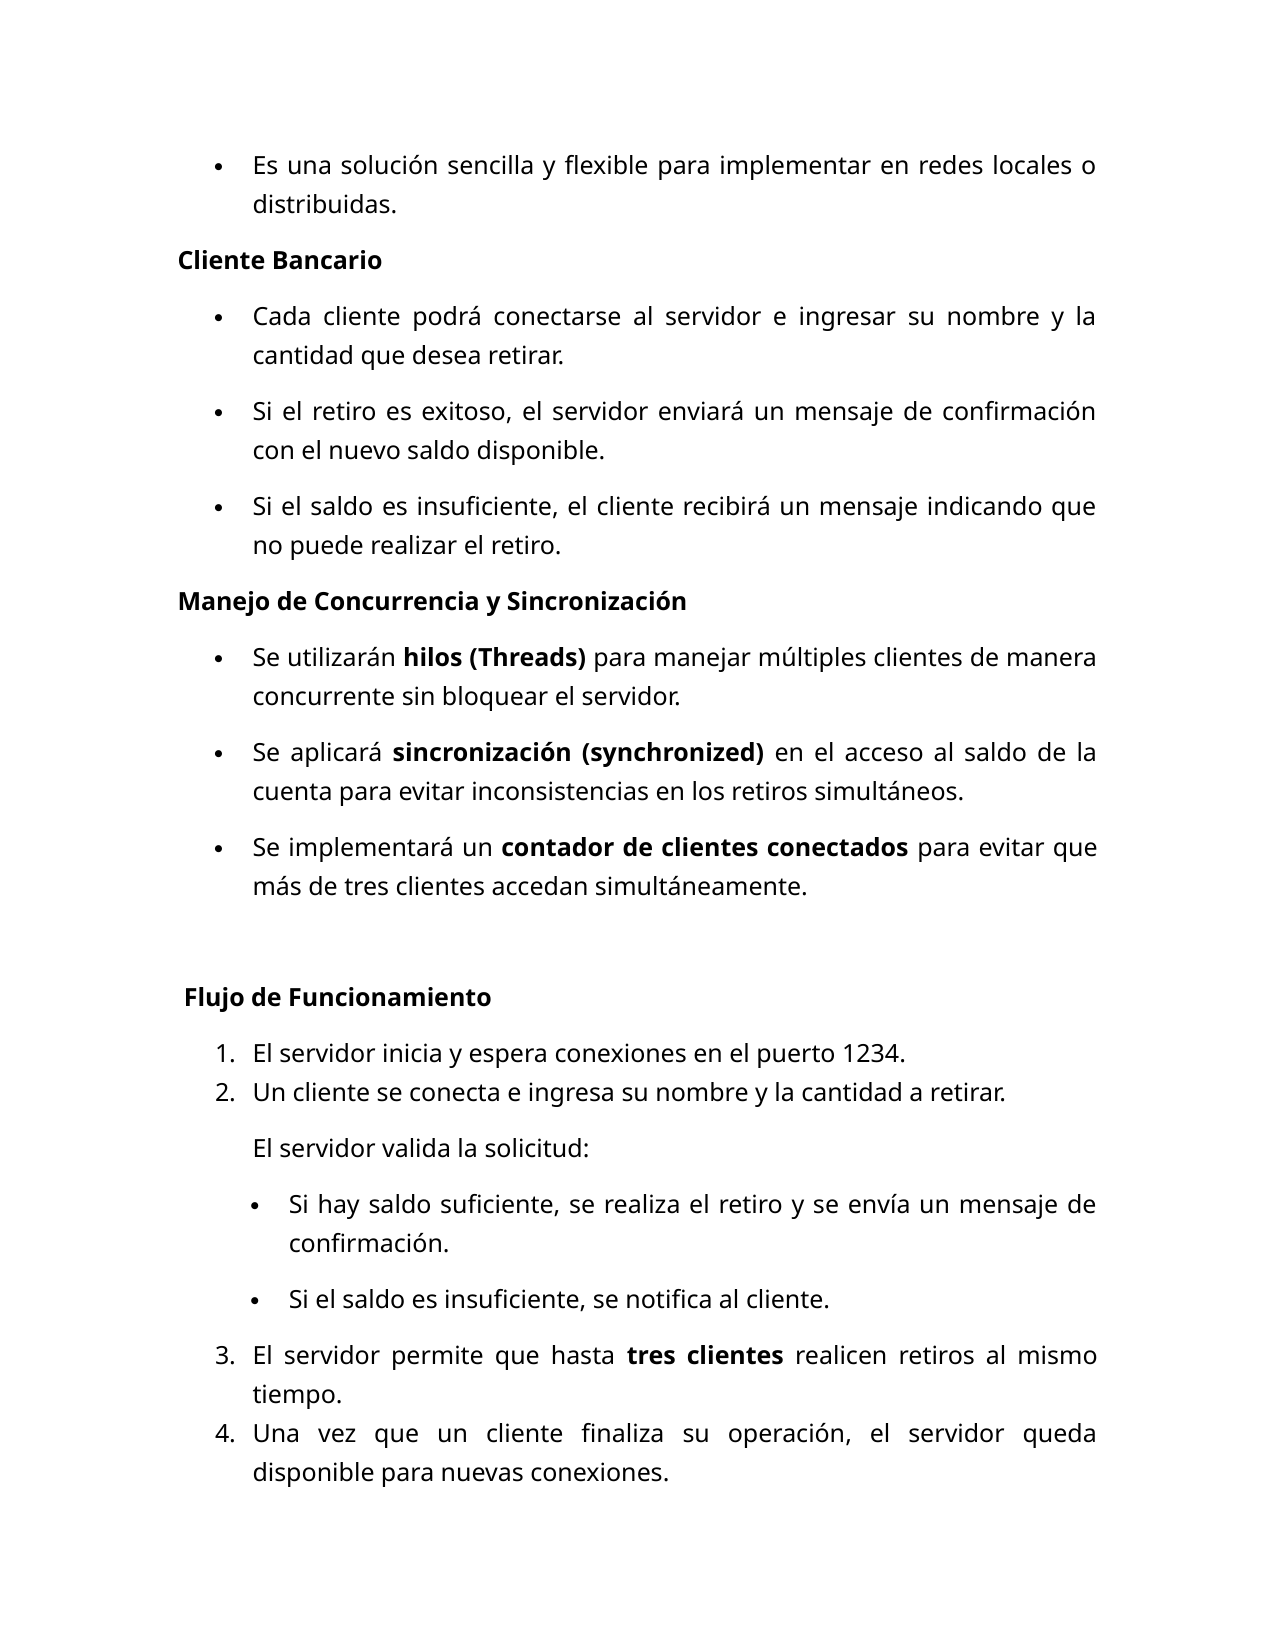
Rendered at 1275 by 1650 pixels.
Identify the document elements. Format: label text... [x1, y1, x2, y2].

list El servidor permite que hasta tres clientes realicen retiros al mismo tiempo. [215, 1338, 1098, 1411]
list Si el saldo es insuficiente, el cliente recibirá un mensaje indicando que no puede realizar el retiro. [215, 488, 1098, 562]
list Es una solución sencilla y flexible para implementar en redes locales o distribuidas. [215, 148, 1098, 221]
list Se implementará un contador de clientes conectados para evitar que más de tres clientes accedan simultáneamente. [215, 829, 1098, 902]
list Cada cliente podrá conectarse al servidor e ingresar su nombre y la cantidad que desea retirar. [215, 298, 1098, 372]
text Flujo de Funcionamiento [177, 980, 1098, 1014]
list Si el retiro es exitoso, el servidor enviará un mensaje de confirmación con el nuevo saldo disponible. [215, 393, 1098, 467]
list Si hay saldo suficiente, se realiza el retiro y se envía un mensaje de confirmación. [251, 1187, 1098, 1260]
list Una vez que un cliente finaliza su operación, el servidor queda disponible para nuevas conexiones. [215, 1416, 1098, 1489]
text Manejo de Concurrencia y Sincronización [177, 583, 1098, 617]
text Cliente Bancario [177, 243, 1098, 277]
list Se aplicará sincronización (synchronized) en el acceso al saldo de la cuenta para evitar inconsistencias en los retiros simultáneos. [215, 734, 1098, 807]
list El servidor inicia y espera conexiones en el puerto 1234. [215, 1036, 1098, 1070]
list Se utilizarán hilos (Threads) para manejar múltiples clientes de manera concurrente sin bloquear el servidor. [215, 639, 1098, 712]
list Si el saldo es insuficiente, se notifica al cliente. [251, 1282, 1098, 1316]
text El servidor valida la solicitud: [252, 1131, 1098, 1165]
list Un cliente se conecta e ingresa su nombre y la cantidad a retirar. [215, 1075, 1098, 1109]
